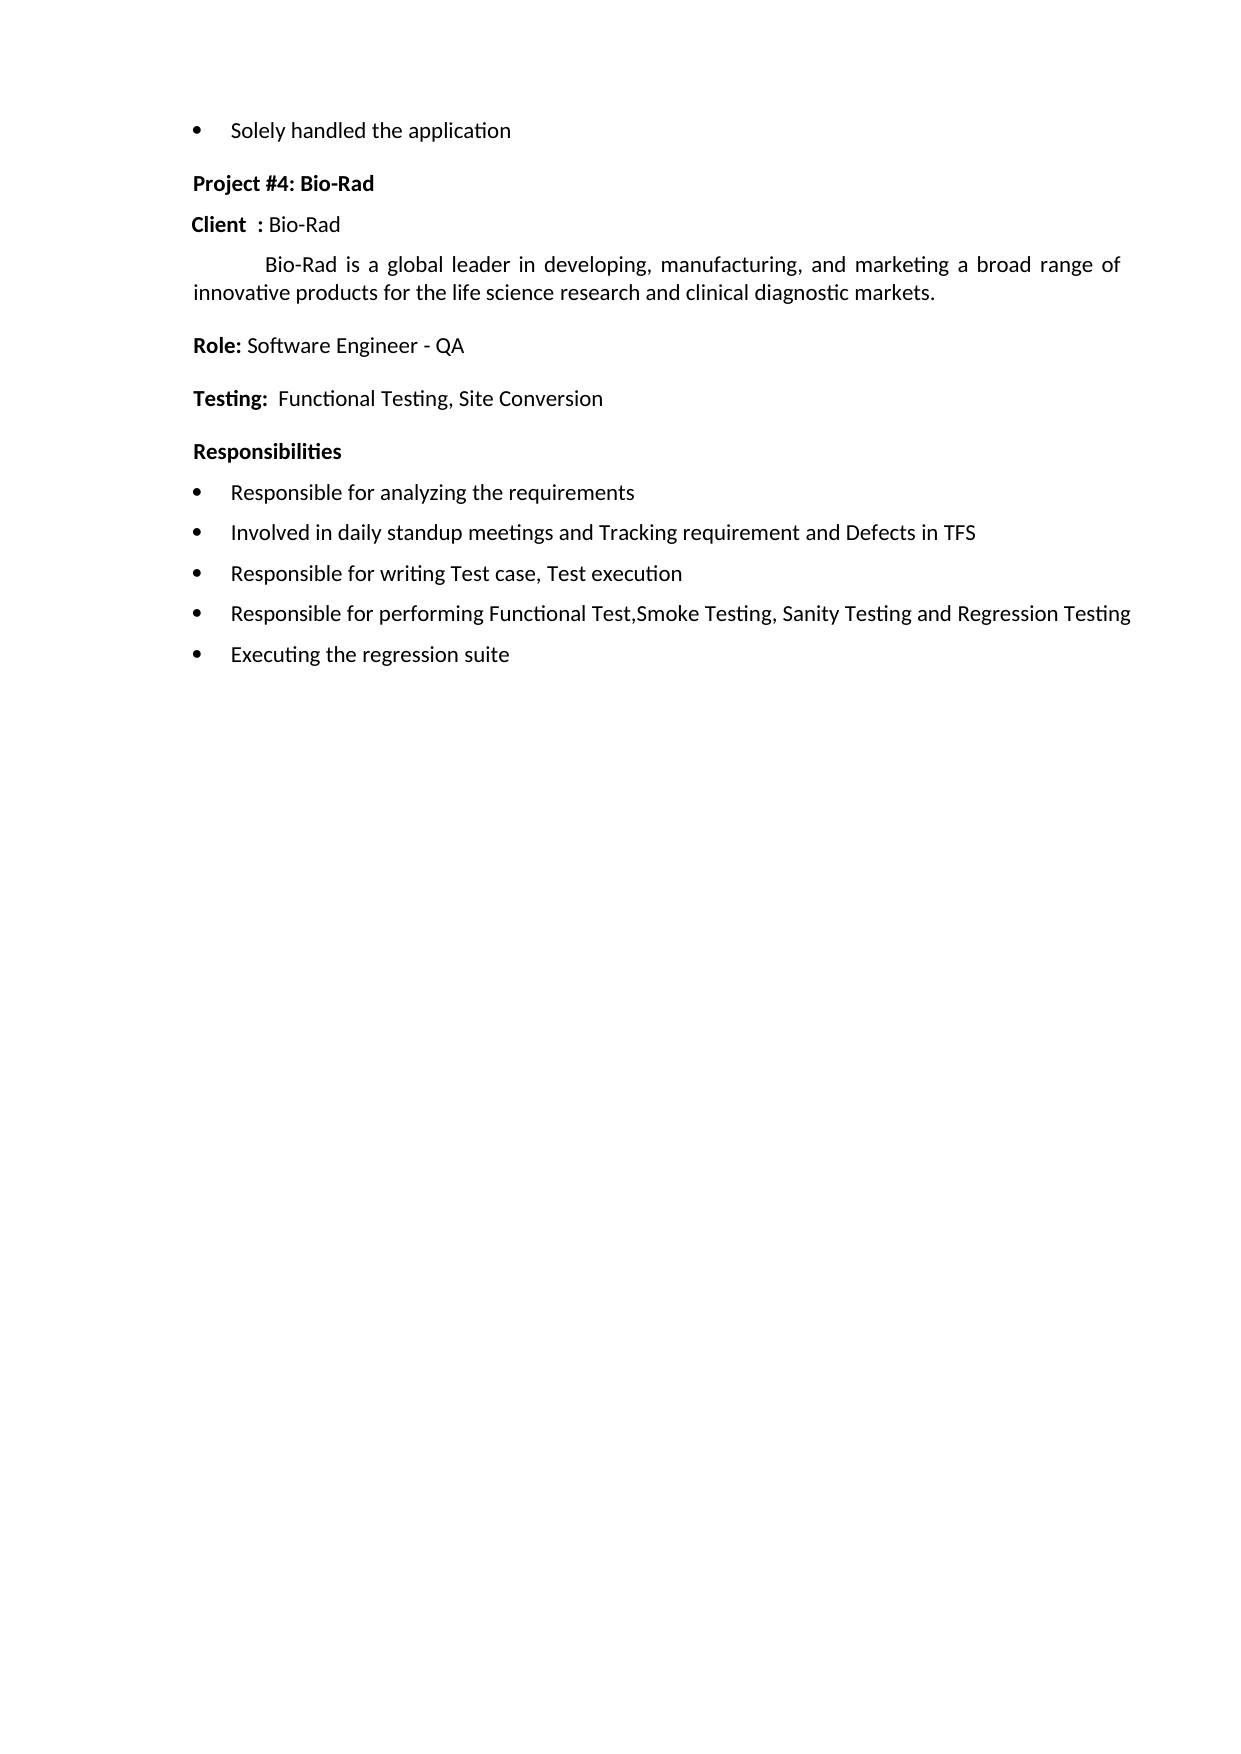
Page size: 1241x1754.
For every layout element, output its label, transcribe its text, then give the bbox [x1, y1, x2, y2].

subtitle Project #4: Bio-Rad Client : Bio-Rad [191, 169, 376, 238]
list Solely handled the application [193, 116, 1136, 144]
text Role: Software Engineer - QA [193, 331, 1136, 359]
list Responsible for performing Functional Test,Smoke Testing, Sanity Testing and Regression Testing [193, 599, 1136, 628]
list Involved in daily standup meetings and Tracking requirement and Defects in TFS [193, 518, 1136, 546]
subtitle Responsibilities [193, 437, 1136, 465]
list Executing the regression suite [193, 640, 1136, 668]
text Bio-Rad is a global leader in developing, manufacturing, and marketing a broad range of innovative products for the life science research and clinical diagnostic markets. [193, 250, 1136, 306]
list Responsible for analyzing the requirements [193, 478, 1136, 506]
text Testing: Functional Testing, Site Conversion [193, 384, 1136, 412]
list Responsible for writing Test case, Test execution [193, 559, 1136, 587]
